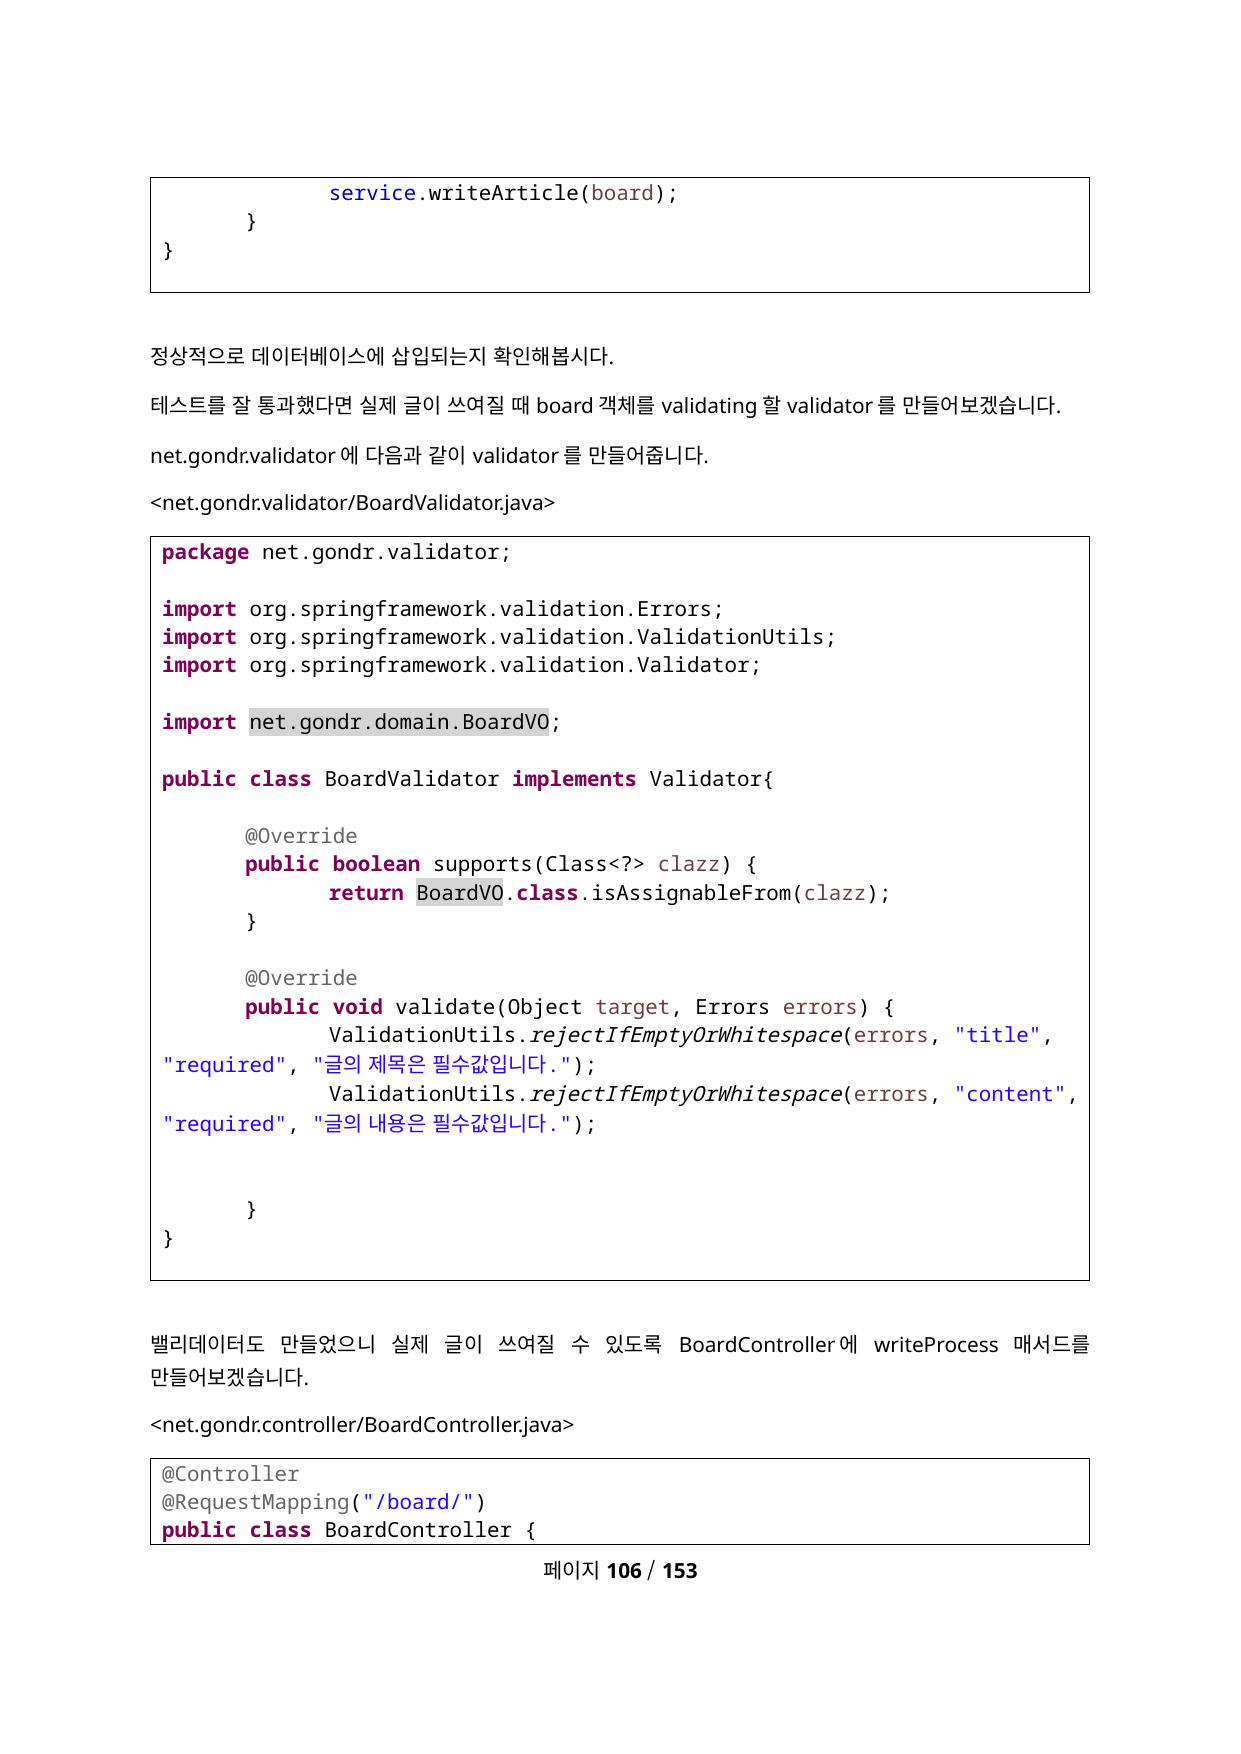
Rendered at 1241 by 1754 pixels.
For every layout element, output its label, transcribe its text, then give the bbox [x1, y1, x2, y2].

text 테스트를 잘 통과했다면 실제 글이 쓰여질 때 board객체를 validating할 validator를 만들어보겠습니다. [150, 390, 1090, 420]
text <net.gondr.validator/BoardValidator.java> [150, 488, 1090, 517]
text 밸리데이터도 만들었으니 실제 글이 쓰여질 수 있도록 BoardController에 writeProcess 매서드를 만들어보겠습니다. [150, 1328, 1090, 1391]
table_header package net.gondr.validator; import org.springframework.validation.Errors; import org.springframework.validation.ValidationUtils; import org.springframework.validation.Validator; import net.gondr.domain.BoardVO; public class BoardValidator implements Validator{ @Override public boolean supports(Class<?> clazz) { return BoardVO.class.isAssignableFrom(clazz); } @Override public void validate(Object target, Errors errors) { ValidationUtils.rejectIfEmptyOrWhitespace(errors, "title", "required", "글의 제목은 필수값입니다."); ValidationUtils.rejectIfEmptyOrWhitespace(errors, "content", "required", "글의 내용은 필수값입니다."); } } [151, 537, 1089, 1280]
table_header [151, 1459, 1089, 1544]
text <net.gondr.controller/BoardController.java> [150, 1410, 1090, 1439]
text 정상적으로 데이터베이스에 삽입되는지 확인해봅시다. [150, 340, 1090, 371]
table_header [151, 178, 1089, 292]
text net.gondr.validator에 다음과 같이 validator를 만들어줍니다. [150, 439, 1090, 469]
